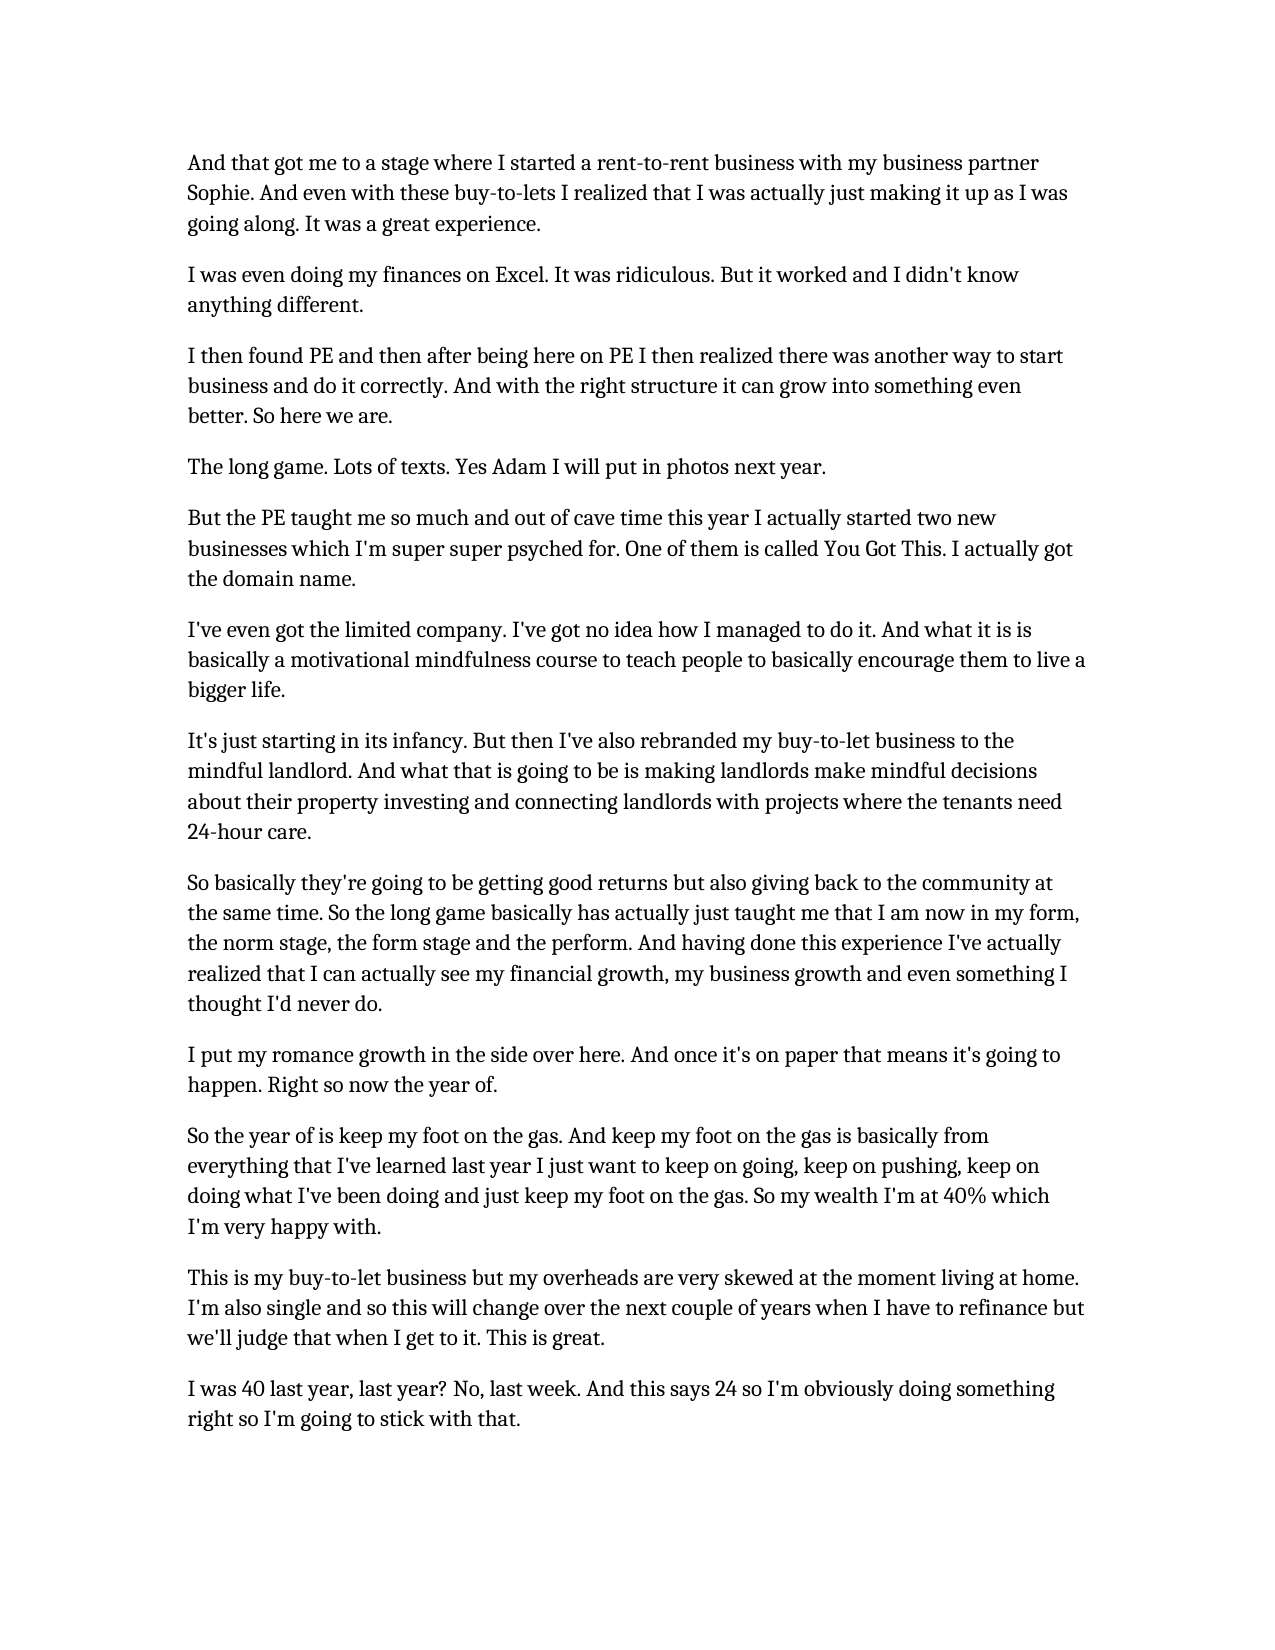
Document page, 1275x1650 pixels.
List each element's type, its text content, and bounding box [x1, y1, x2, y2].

text I was 40 last year, last year? No, last week. And this says 24 so I'm obviously doing something right so I'm going to stick with that. [187, 1376, 1087, 1433]
text But the PE taught me so much and out of cave time this year I actually started two new businesses which I'm super super psyched for. One of them is called You Got This. I actually got the domain name. [187, 505, 1087, 592]
text So basically they're going to be getting good returns but also giving back to the community at the same time. So the long game basically has actually just taught me that I am now in my form, the norm stage, the form stage and the perform. And having done this experience I've actually realized that I can actually see my financial growth, my business growth and even something I thought I'd never do. [187, 870, 1087, 1017]
text This is my buy-to-let business but my overheads are very skewed at the moment living at home. I'm also single and so this will change over the next couple of years when I have to refinance but we'll judge that when I get to it. This is great. [187, 1264, 1087, 1351]
text I put my romance growth in the side over here. And once it's on paper that means it's going to happen. Right so now the year of. [187, 1042, 1087, 1098]
text I then found PE and then after being here on PE I then realized there was another way to start business and do it correctly. And with the right structure it can grow into something even better. So here we are. [187, 343, 1087, 429]
text I was even doing my finances on Excel. It was ridiculous. But it worked and I didn't know anything different. [187, 261, 1087, 318]
text So the year of is keep my foot on the gas. And keep my foot on the gas is basically from everything that I've learned last year I just want to keep on going, keep on pushing, keep on doing what I've been doing and just keep my foot on the gas. So my wealth I'm at 40% which I'm very happy with. [187, 1123, 1087, 1240]
text It's just starting in its infancy. But then I've also rebranded my buy-to-let business to the mindful landlord. And what that is going to be is making landlords make mindful decisions about their property investing and connecting landlords with projects where the tenants need 24-hour care. [187, 728, 1087, 845]
text And that got me to a stage where I started a rent-to-rent business with my business partner Sophie. And even with these buy-to-lets I realized that I was actually just making it up as I was going along. It was a great experience. [187, 150, 1087, 237]
text The long game. Lots of texts. Yes Adam I will put in photos next year. [187, 454, 1087, 481]
text I've even got the limited company. I've got no idea how I managed to do it. And what it is is basically a motivational mindfulness course to teach people to basically encourage them to live a bigger life. [187, 617, 1087, 703]
